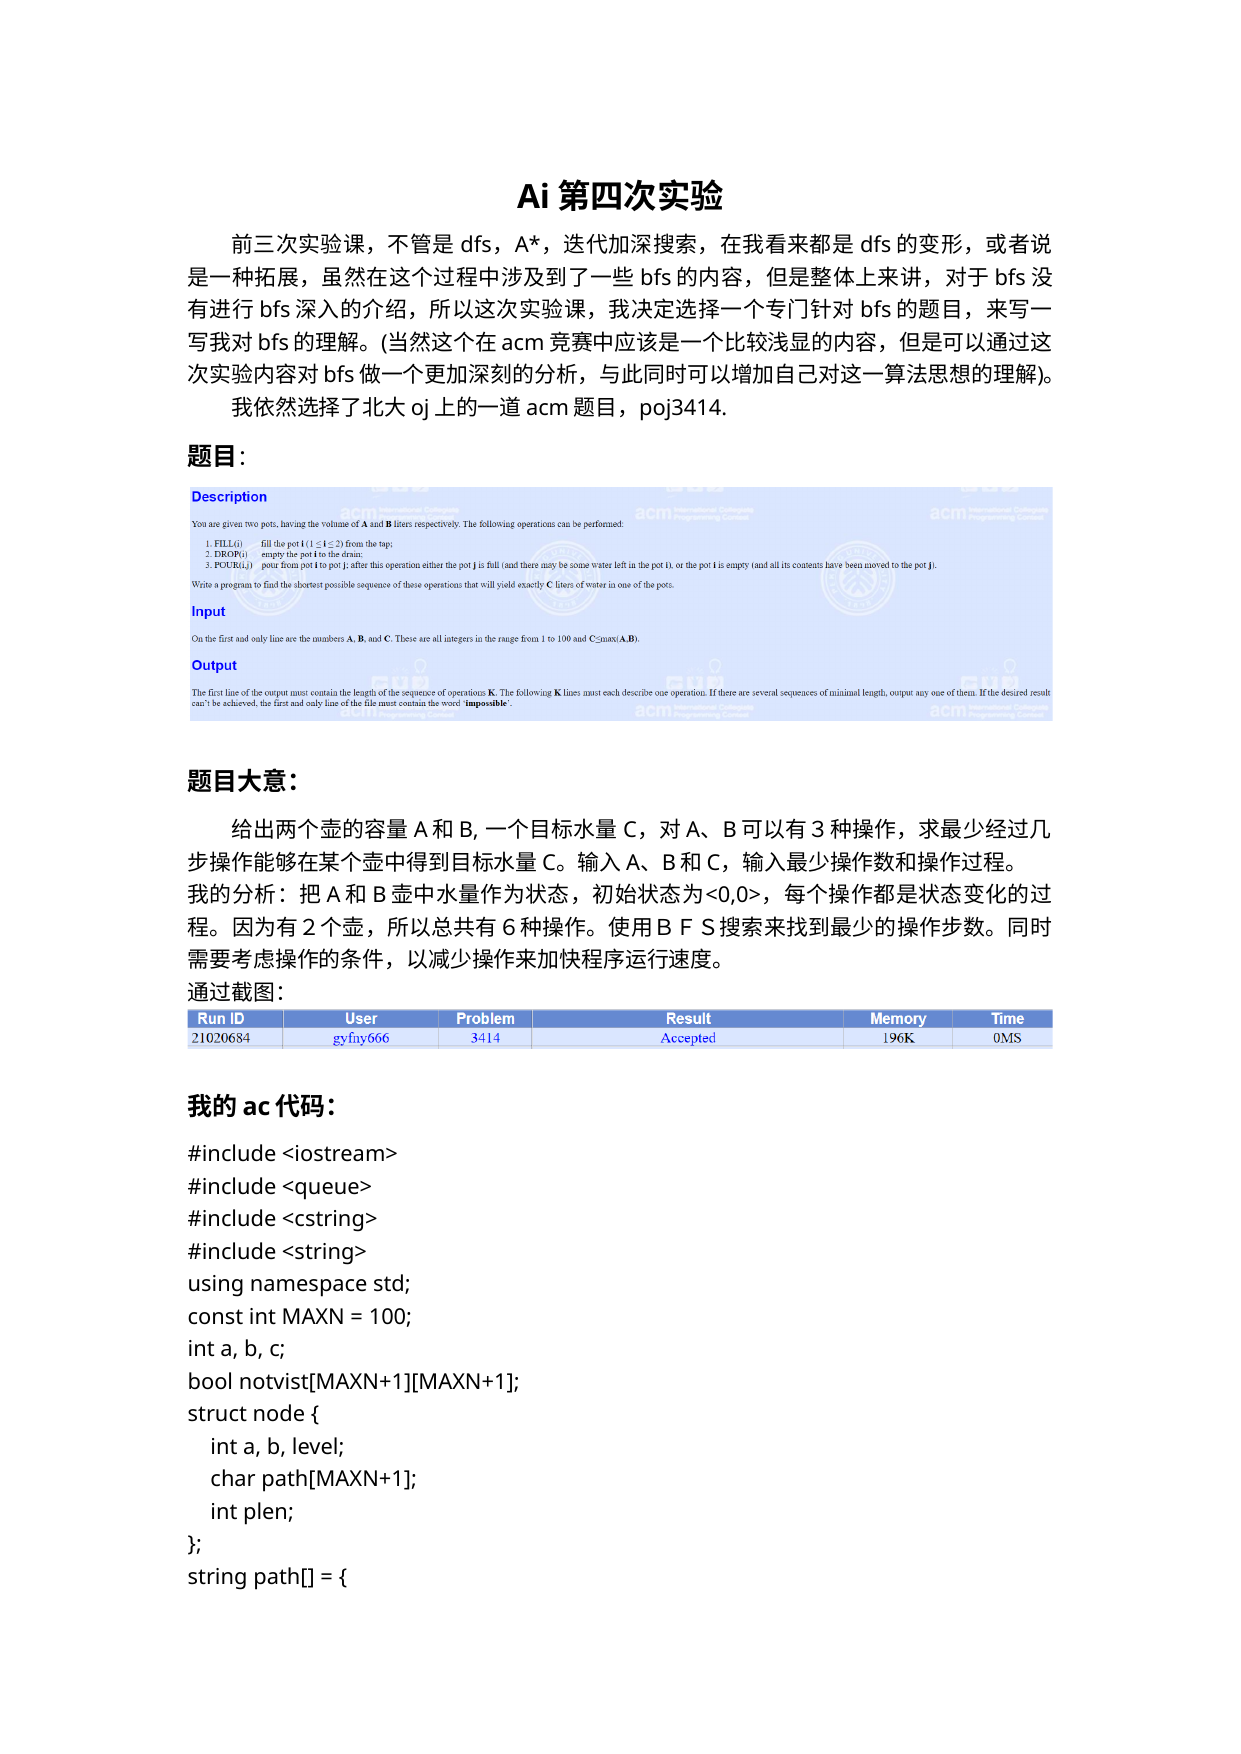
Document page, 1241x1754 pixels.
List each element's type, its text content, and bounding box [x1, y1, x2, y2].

text 给出两个壶的容量A和B, 一个目标水量C，对A、B可以有３种操作，求最少经过几步操作能够在某个壶中得到目标水量C。输入A、B和C，输入最少操作数和操作过程。 [187, 812, 1053, 877]
text #include <iostream> [187, 1137, 1053, 1169]
picture [187, 487, 1053, 721]
text 题目大意： [187, 747, 1053, 812]
text 我的分析：把A和B壶中水量作为状态，初始状态为<0,0>，每个操作都是状态变化的过程。因为有２个壶，所以总共有６种操作。使用ＢＦＳ搜索来找到最少的操作步数。同时需要考虑操作的条件，以减少操作来加快程序运行速度。 [187, 877, 1053, 974]
text string path[] = { [187, 1559, 1053, 1592]
text using namespace std; [187, 1267, 1053, 1299]
text int plen; [187, 1494, 1053, 1527]
text 前三次实验课，不管是dfs，A*，迭代加深搜索，在我看来都是dfs的变形，或者说是一种拓展，虽然在这个过程中涉及到了一些bfs的内容，但是整体上来讲，对于bfs没有进行bfs深入的介绍，所以这次实验课，我决定选择一个专门针对bfs的题目，来写一写我对bfs的理解。(当然这个在acm竞赛中应该是一个比较浅显的内容，但是可以通过这次实验内容对bfs做一个更加深刻的分析，与此同时可以增加自己对这一算法思想的理解)。 [187, 227, 1053, 389]
text struct node { [187, 1397, 1053, 1429]
text int a, b, level; [187, 1429, 1053, 1462]
text bool notvist[MAXN+1][MAXN+1]; [187, 1364, 1053, 1397]
text int a, b, c; [187, 1332, 1053, 1364]
text 题目： [187, 422, 1053, 487]
text }; [187, 1527, 1053, 1559]
text 我依然选择了北大oj上的一道acm题目，poj3414. [187, 389, 1053, 422]
text #include <cstring> [187, 1202, 1053, 1234]
text #include <string> [187, 1234, 1053, 1267]
text char path[MAXN+1]; [187, 1462, 1053, 1494]
text const int MAXN = 100; [187, 1299, 1053, 1332]
text #include <queue> [187, 1169, 1053, 1202]
text 通过截图： [187, 974, 1053, 1007]
picture [187, 1007, 1053, 1049]
text 我的ac代码： [187, 1072, 1053, 1137]
text Ai第四次实验 [187, 162, 1053, 227]
